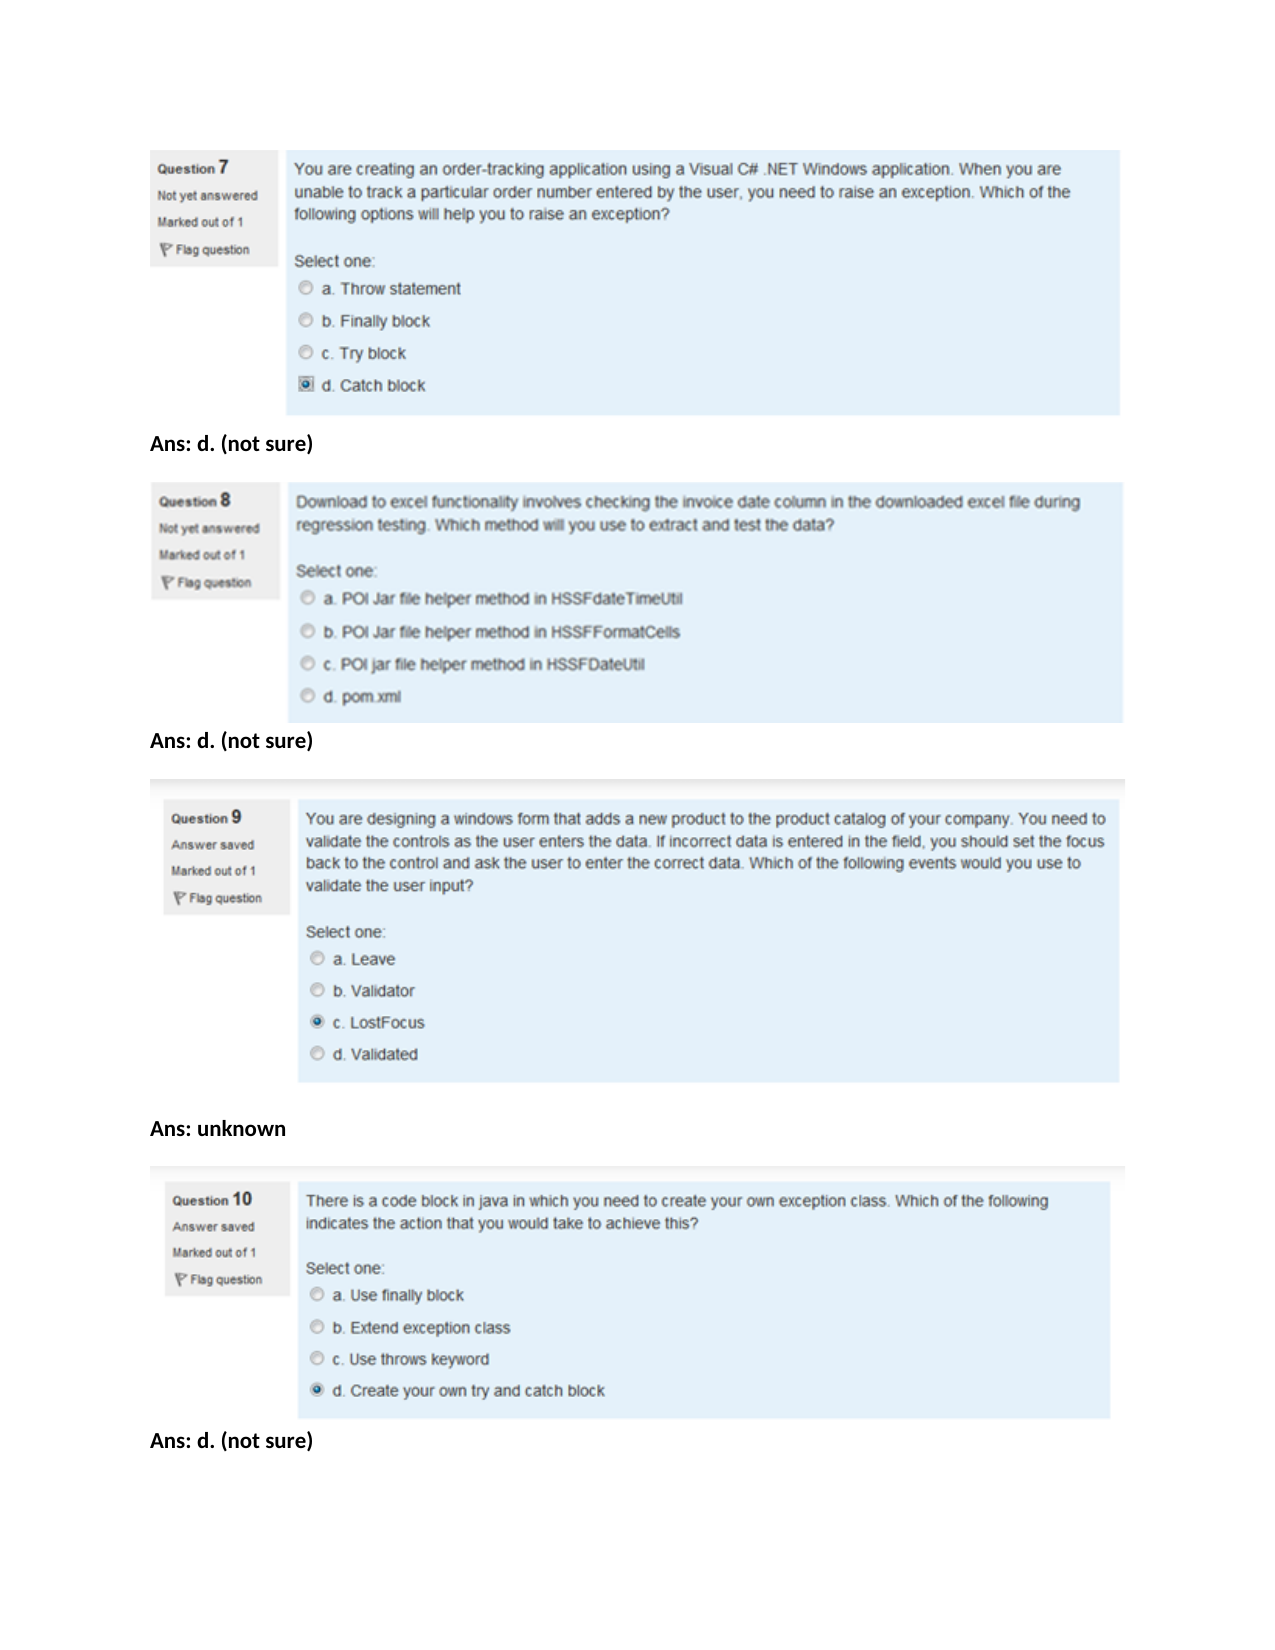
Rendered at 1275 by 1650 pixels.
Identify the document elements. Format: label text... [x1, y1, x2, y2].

picture [150, 482, 1125, 723]
text Ans: d. (not sure)Ans: c. (not sure) Ans: a. (not sure) Ans: b. (not sure) Ans: a & d (not sure) [150, 1423, 1125, 1454]
text Ans: d. (not sure) [150, 723, 1125, 755]
picture [150, 779, 1125, 1089]
picture [150, 150, 1122, 425]
picture [150, 1166, 1125, 1423]
text Ans: unknown [150, 1114, 1125, 1142]
